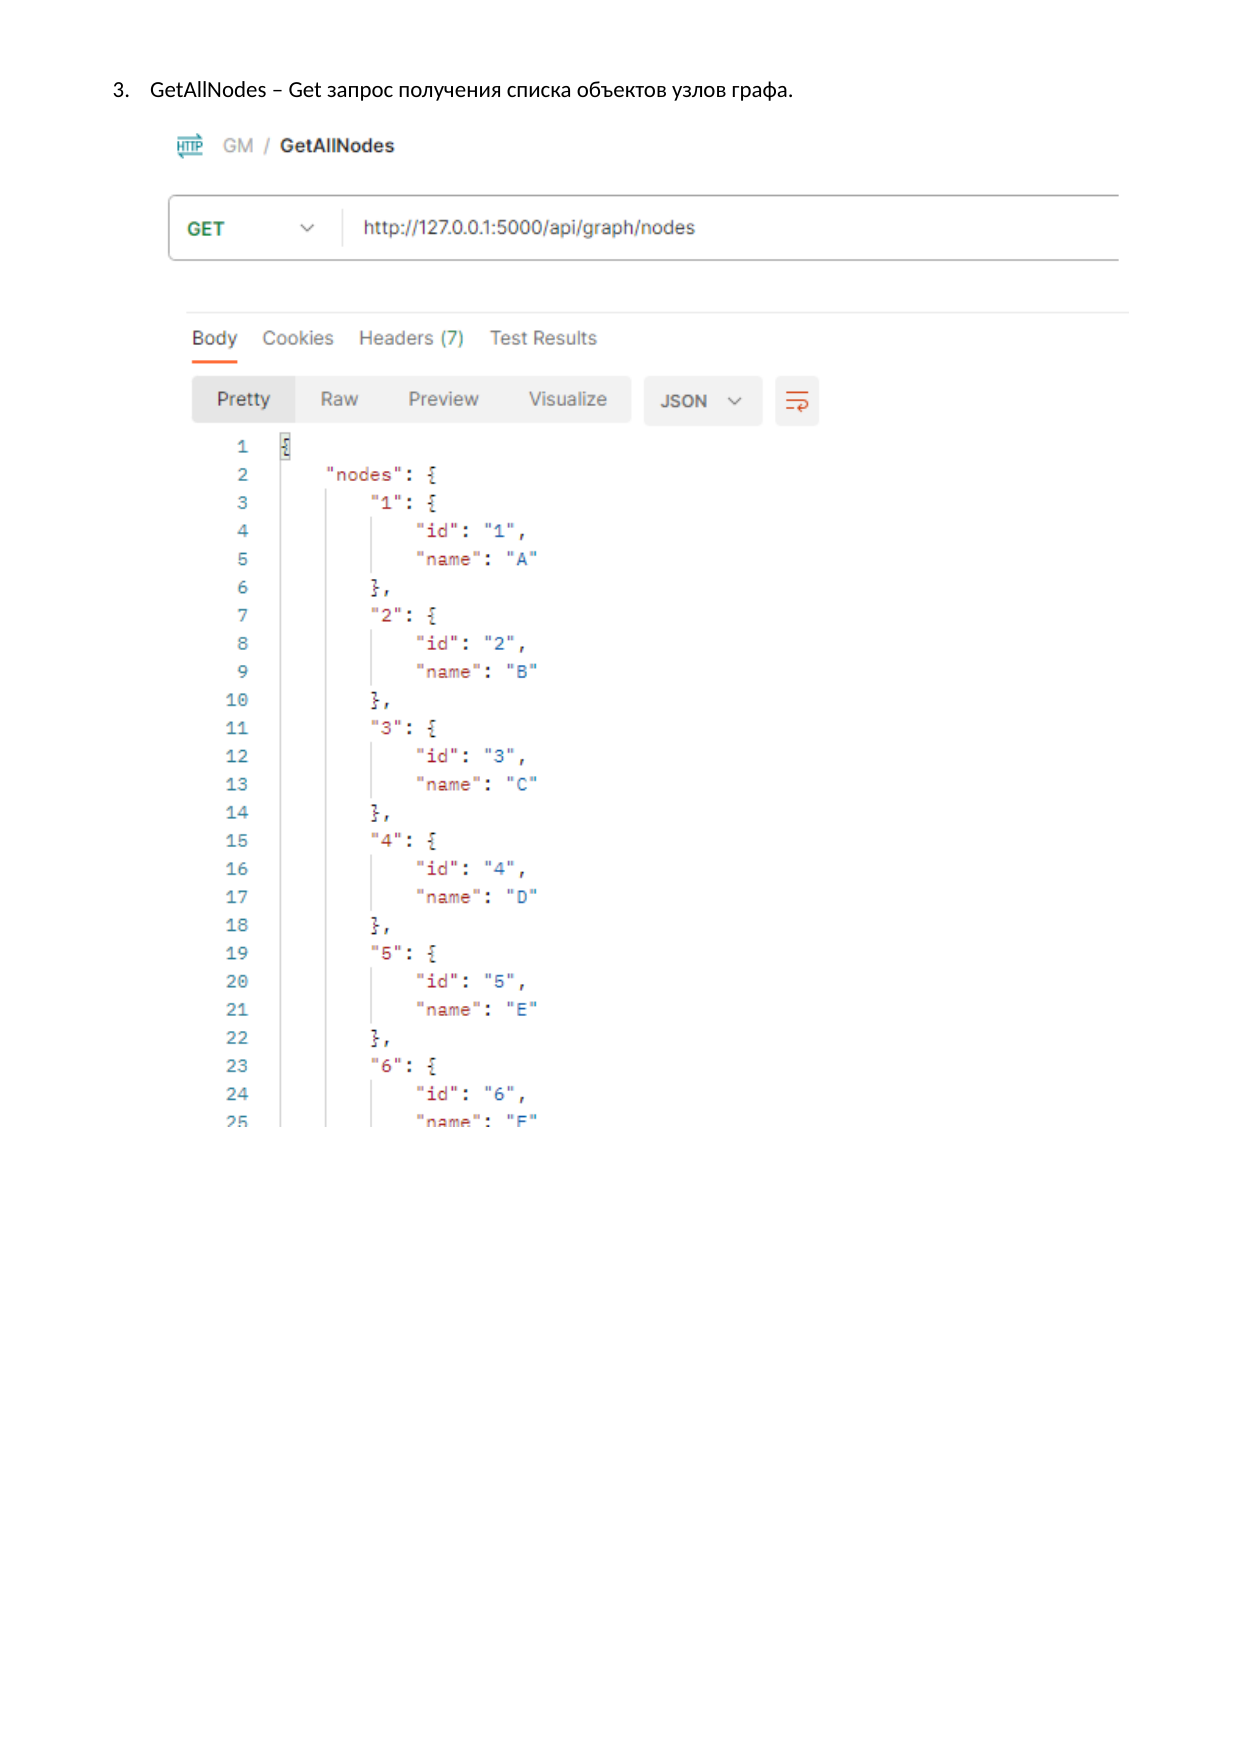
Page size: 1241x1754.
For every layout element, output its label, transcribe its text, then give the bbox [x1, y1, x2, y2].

picture [186, 298, 1129, 1127]
list GetAllNodes – Get запрос получения списка объектов узлов графа. [112, 75, 1165, 103]
picture [159, 121, 1119, 280]
